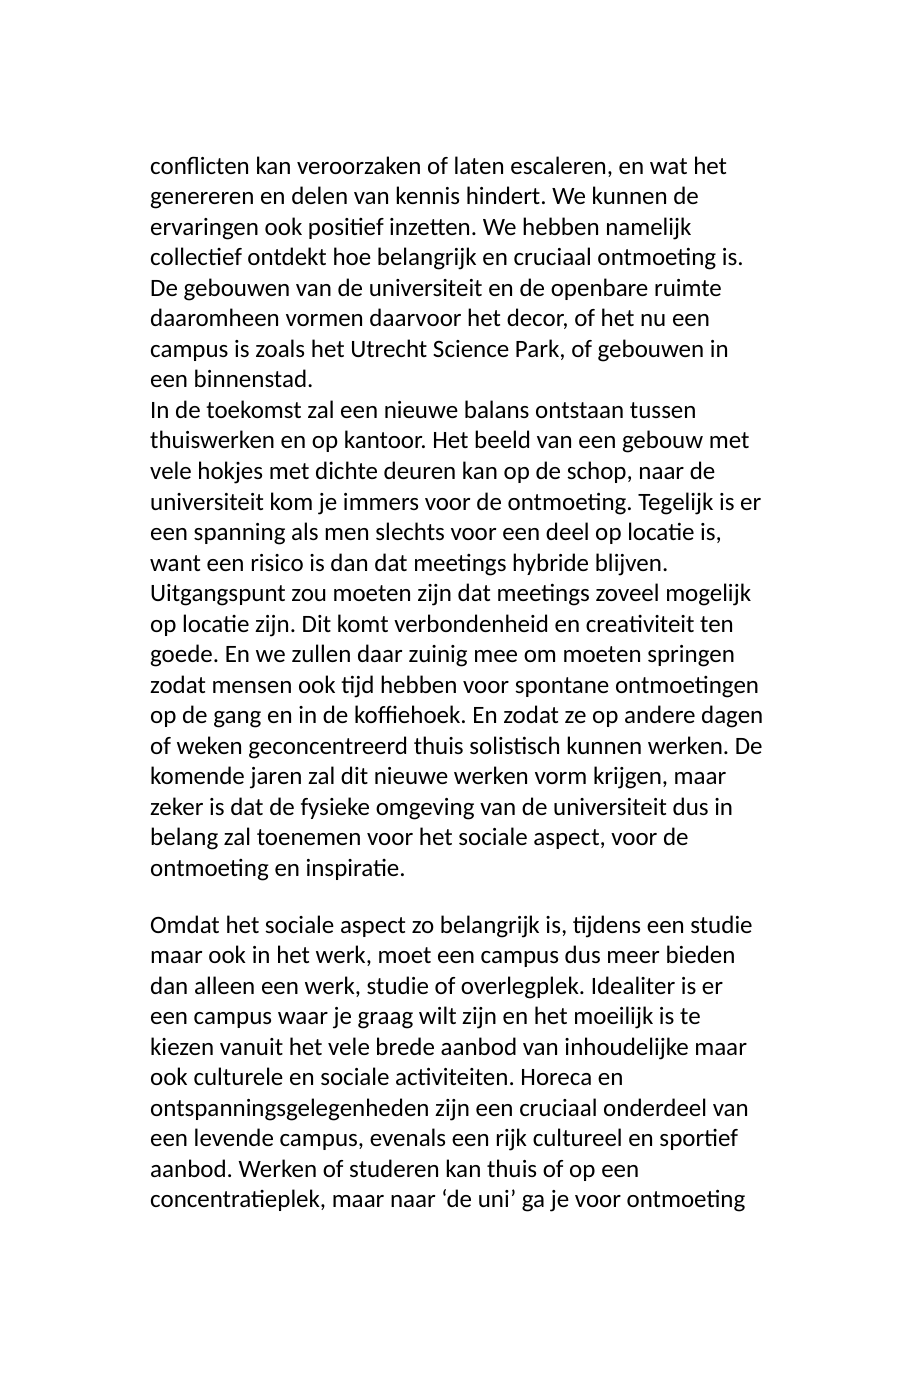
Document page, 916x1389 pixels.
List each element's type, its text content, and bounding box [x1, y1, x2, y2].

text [150, 150, 766, 394]
text In de toekomst zal een nieuwe balans ontstaan tussen thuiswerken en op kantoor. Het beeld van een gebouw met vele hokjes met dichte deuren kan op de schop, naar de universiteit kom je immers voor de ontmoeting. Tegelijk is er een spanning als men slechts voor een deel op locatie is, want een risico is dan dat meetings hybride blijven. Uitgangspunt zou moeten zijn dat meetings zoveel mogelijk op locatie zijn. Dit komt verbondenheid en creativiteit ten goede. En we zullen daar zuinig mee om moeten springen zodat mensen ook tijd hebben voor spontane ontmoetingen op de gang en in de koffiehoek. En zodat ze op andere dagen of weken geconcentreerd thuis solistisch kunnen werken. De komende jaren zal dit nieuwe werken vorm krijgen, maar zeker is dat de fysieke omgeving van de universiteit dus in belang zal toenemen voor het sociale aspect, voor de ontmoeting en inspiratie. [150, 394, 766, 882]
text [150, 909, 766, 1214]
